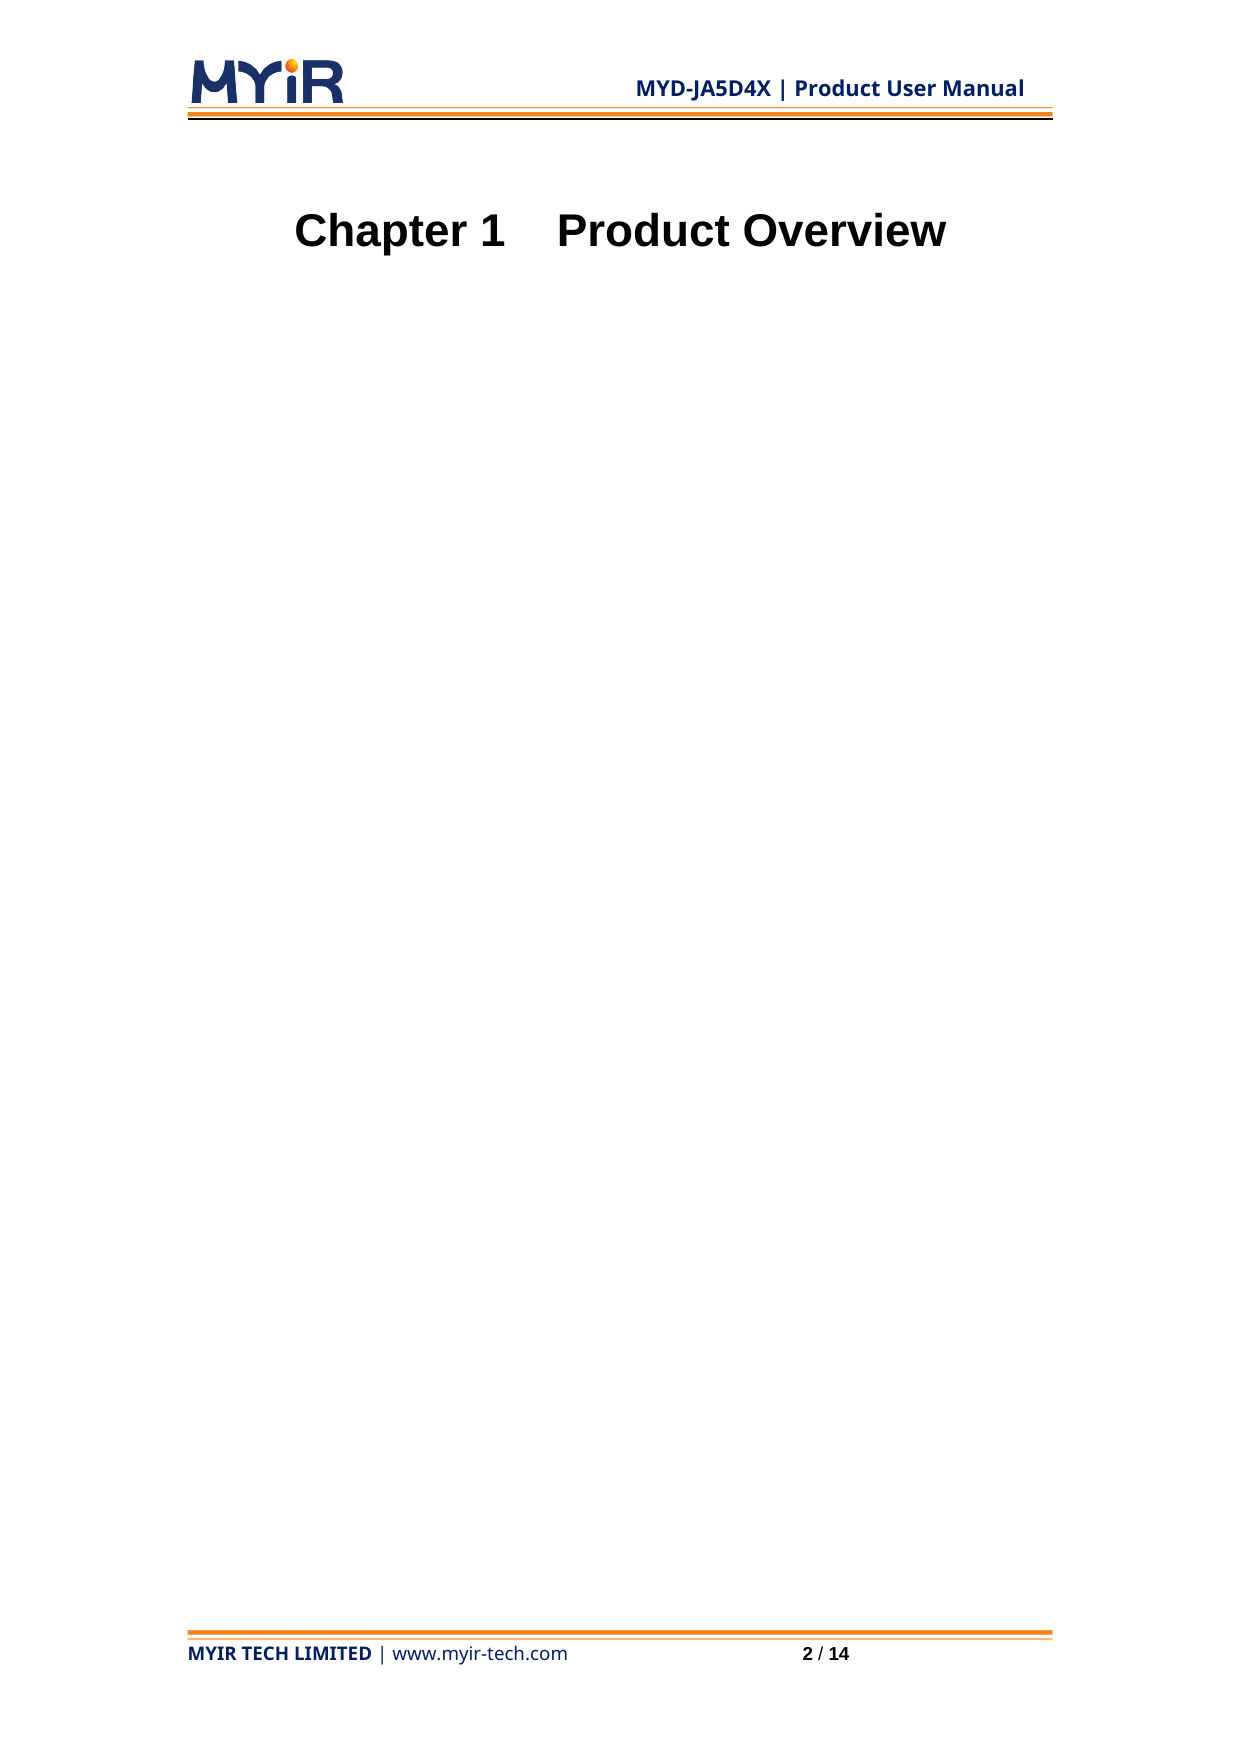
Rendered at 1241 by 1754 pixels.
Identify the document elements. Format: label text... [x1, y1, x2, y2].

subtitle Product Overview [187, 197, 1053, 262]
picture [187, 59, 1053, 117]
picture [187, 1630, 1053, 1640]
